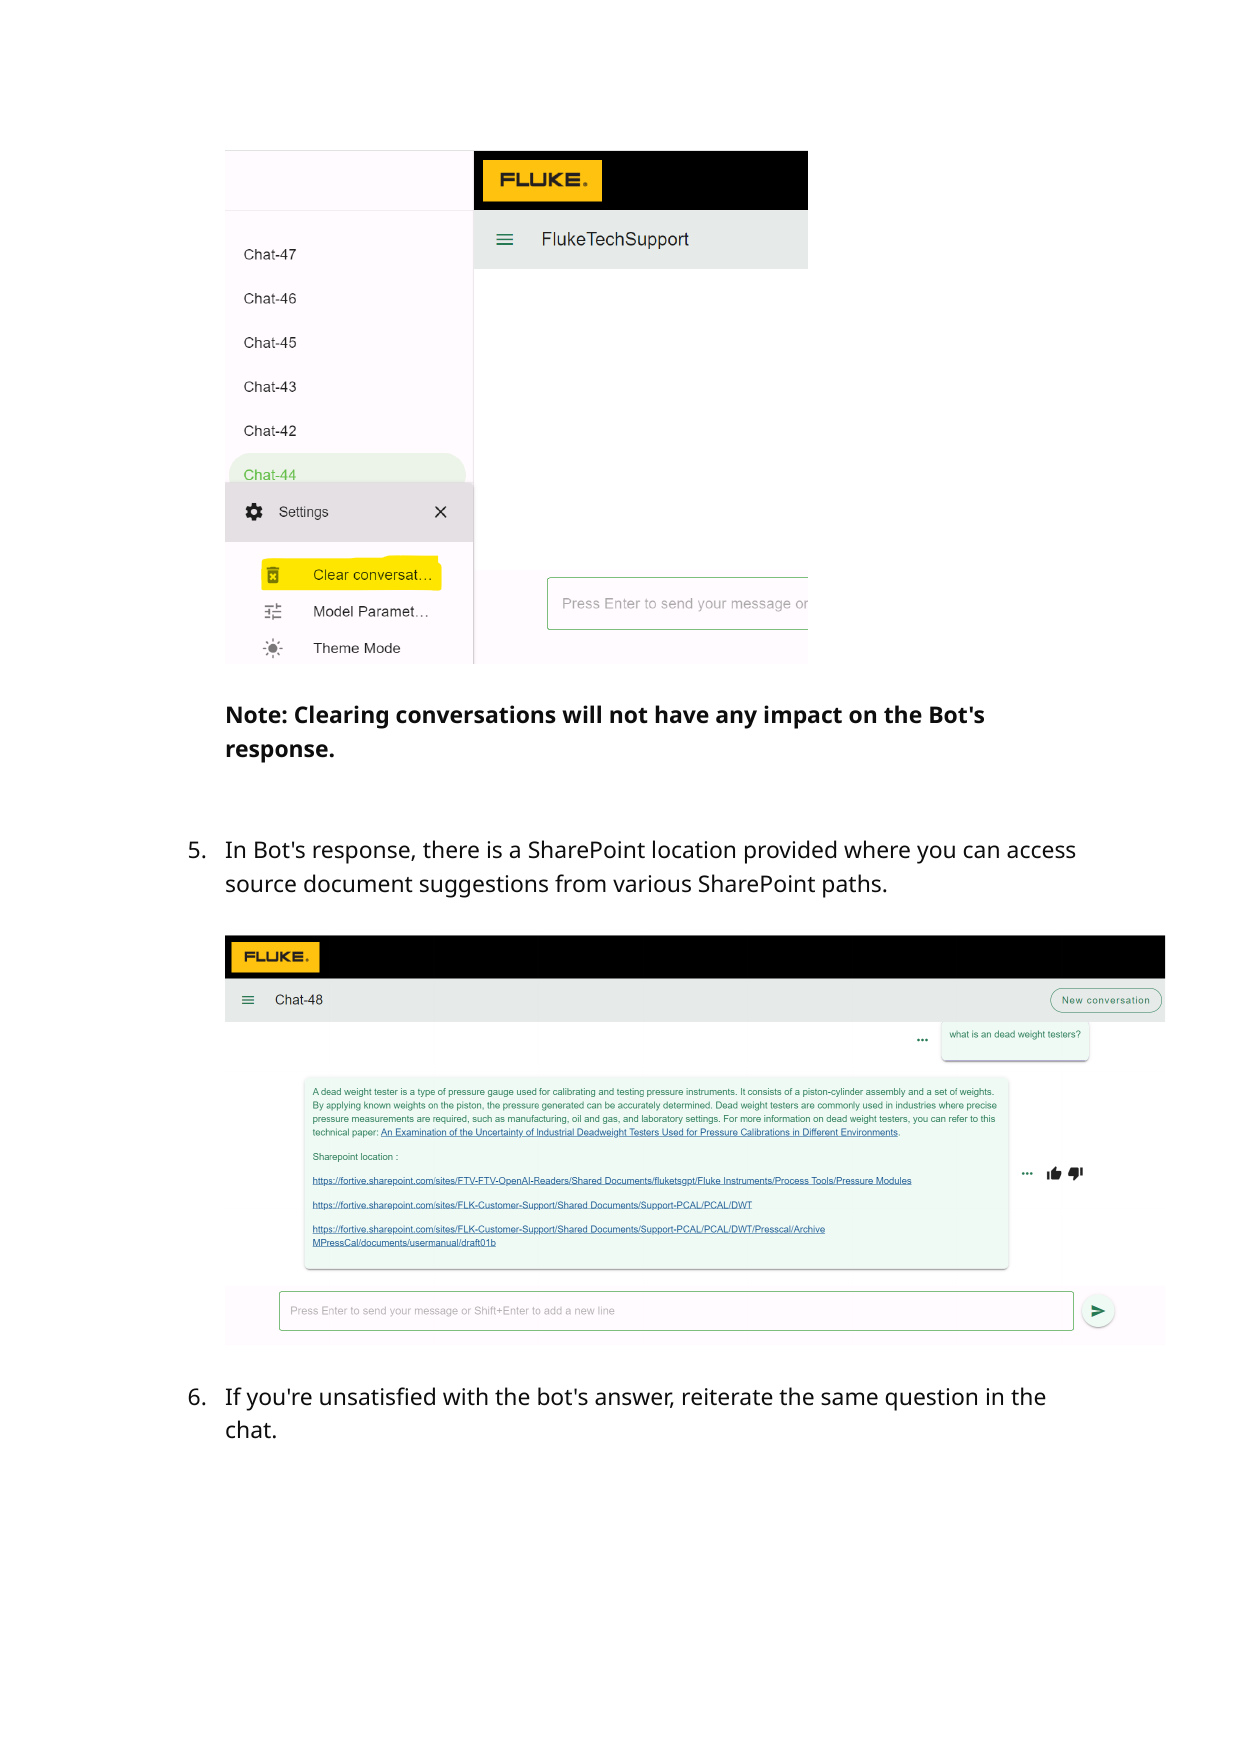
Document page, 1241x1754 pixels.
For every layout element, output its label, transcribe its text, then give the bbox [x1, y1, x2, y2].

list If you're unsatisfied with the bot's answer, reiterate the same question in the chat. [187, 1381, 1090, 1446]
list In Bot's response, there is a SharePoint location provided where you can access source document suggestions from various SharePoint paths. [187, 834, 1090, 899]
picture [225, 935, 1166, 1345]
picture [225, 150, 808, 664]
list Note: Clearing conversations will not have any impact on the Bot's response. [225, 699, 1090, 764]
